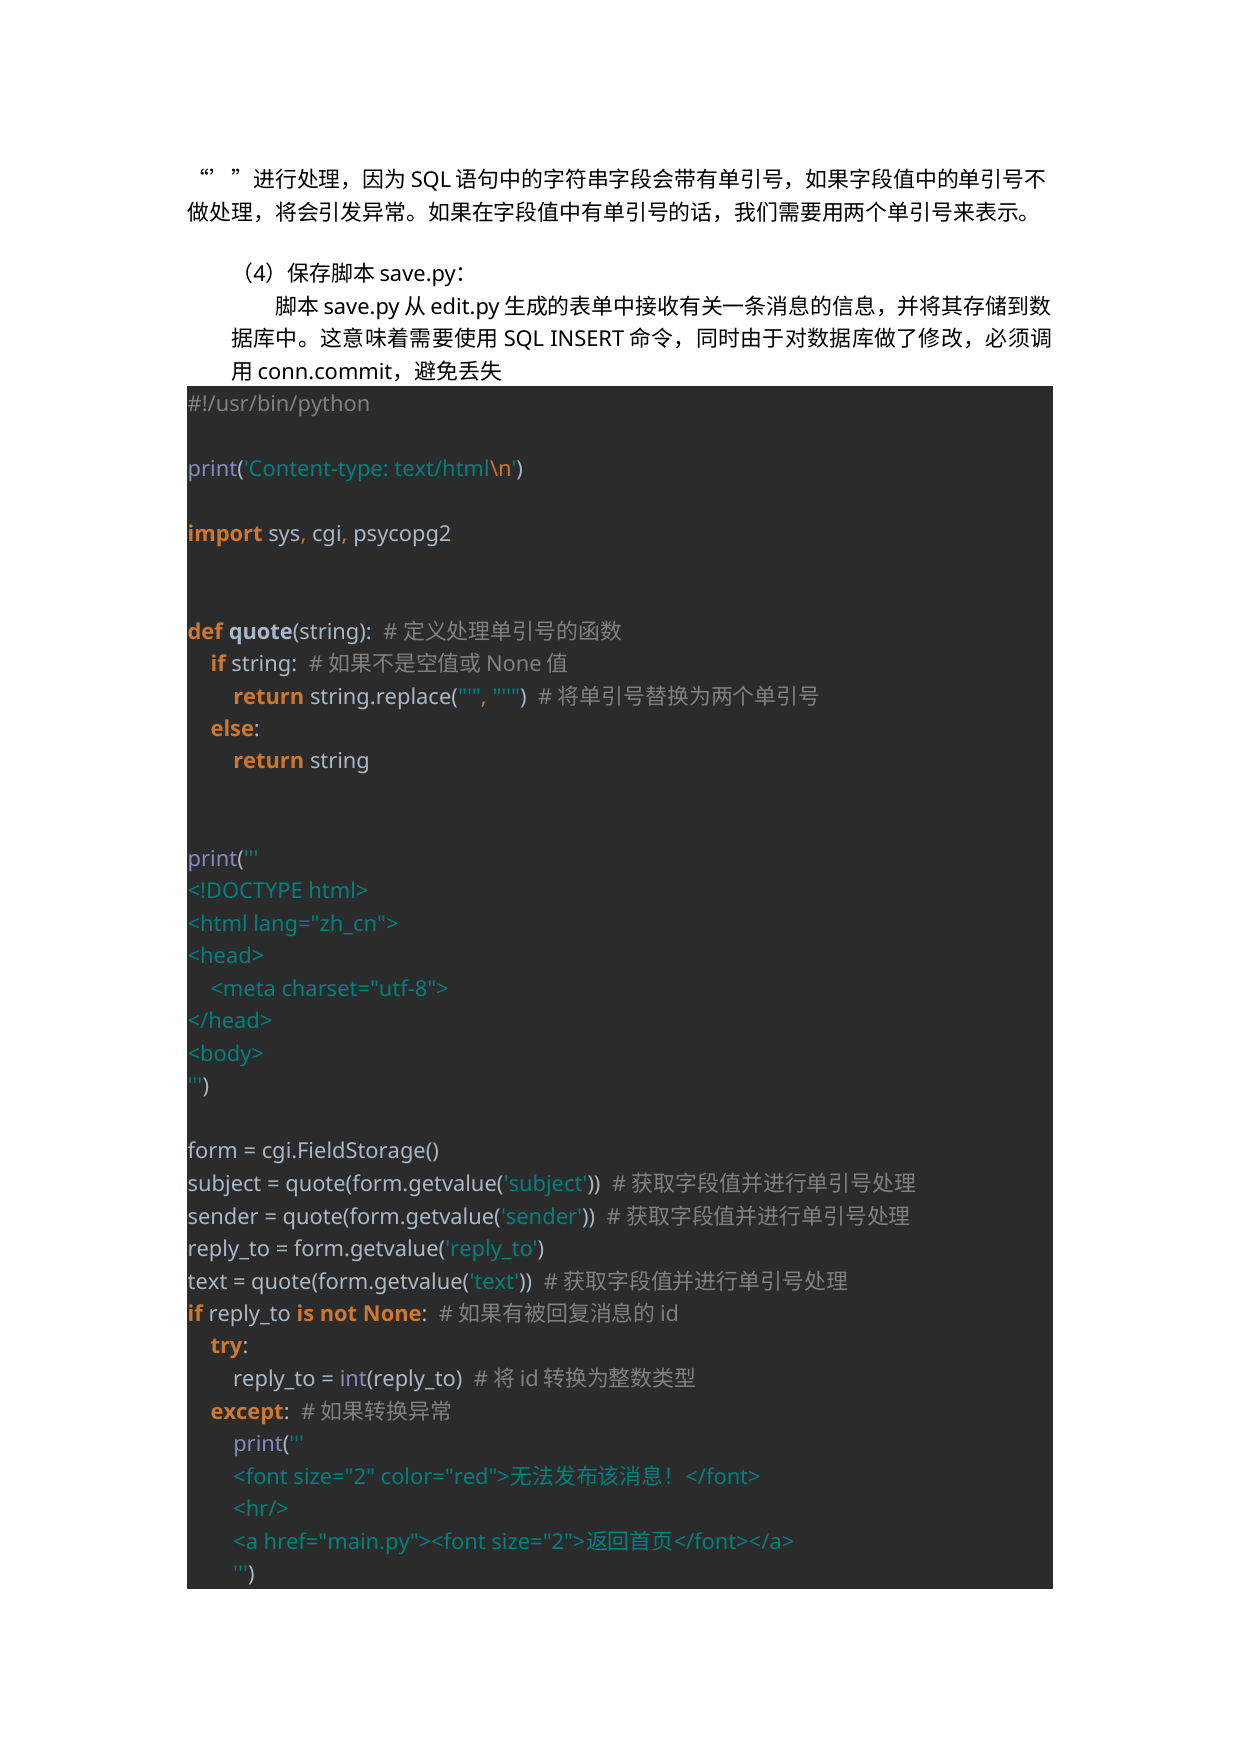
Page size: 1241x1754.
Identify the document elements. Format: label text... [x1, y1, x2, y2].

list 脚本save.py从edit.py生成的表单中接收有关一条消息的信息，并将其存储到数据库中。这意味着需要使用SQL INSERT命令，同时由于对数据库做了修改，必须调用conn.commit，避免丢失 [231, 289, 1053, 386]
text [187, 162, 1053, 227]
list 保存脚本save.py： [231, 256, 1053, 289]
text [187, 386, 1053, 1589]
